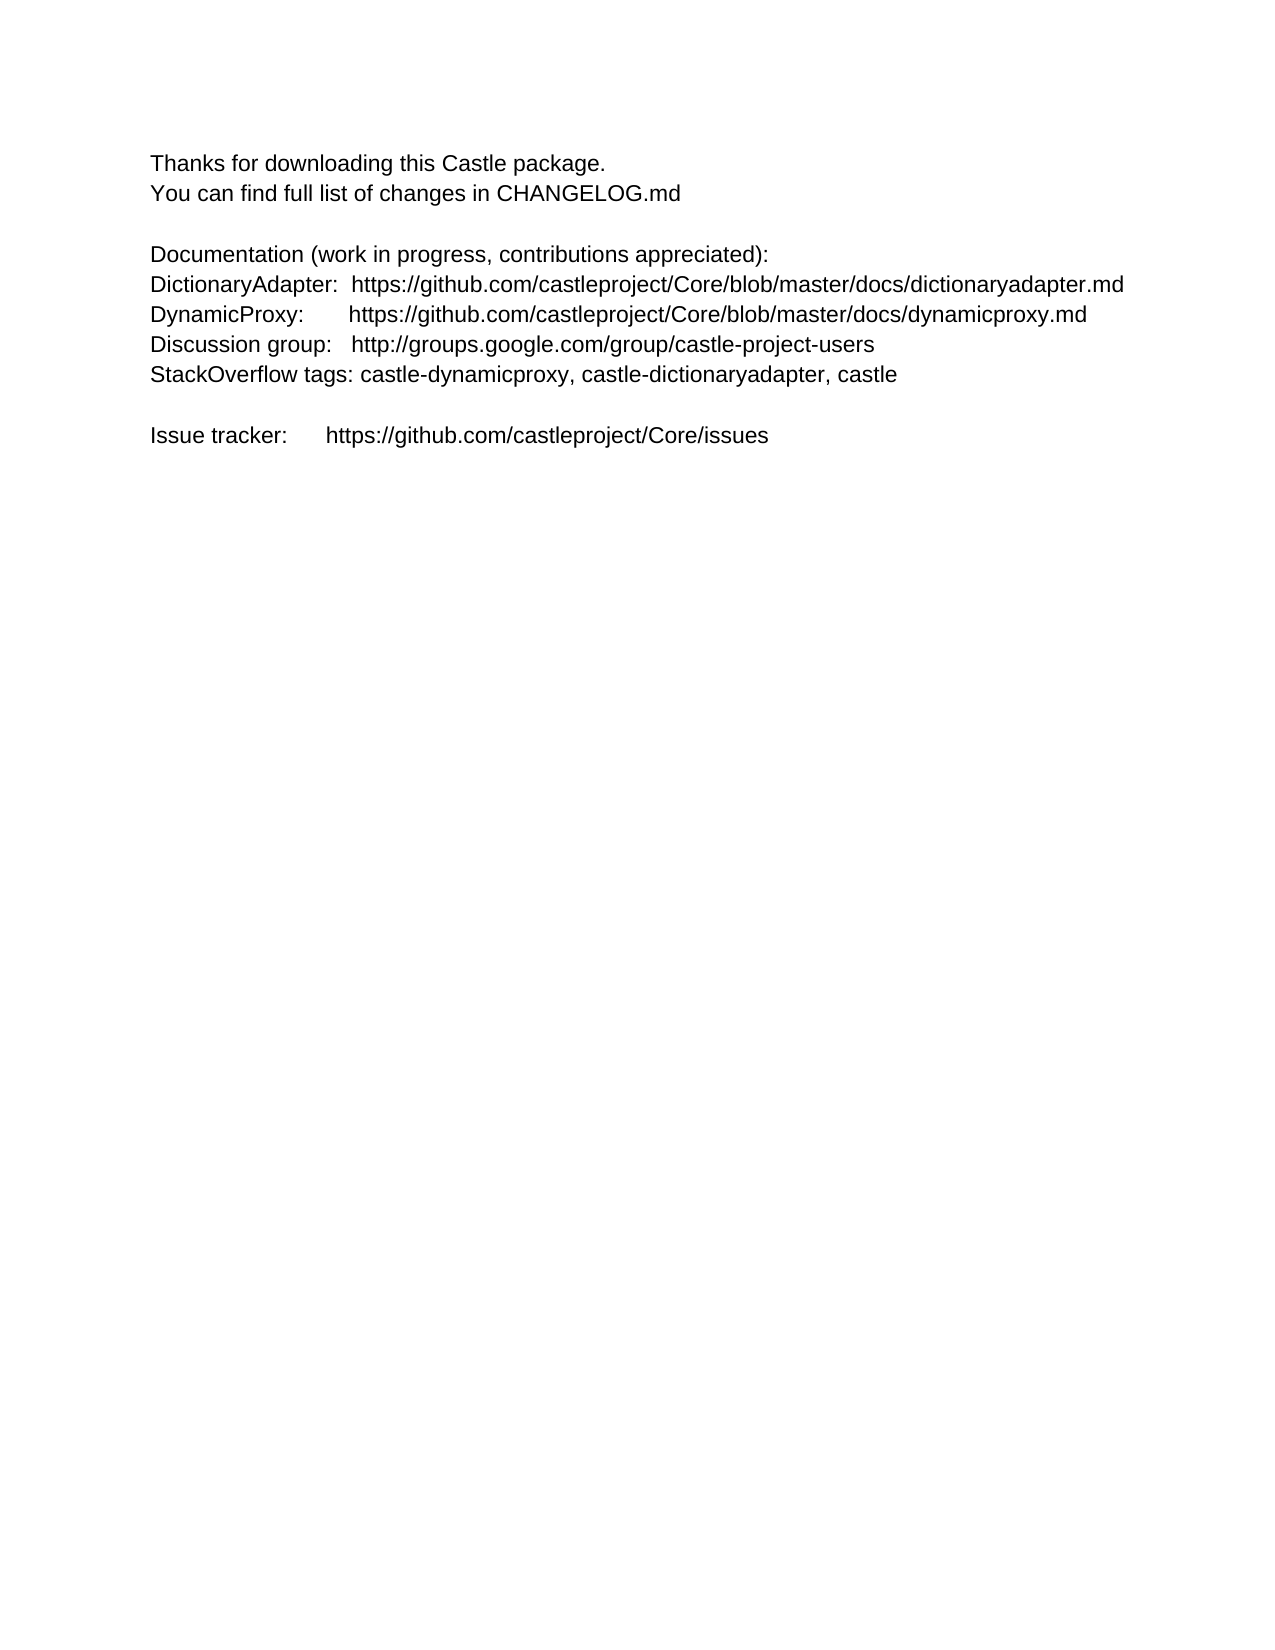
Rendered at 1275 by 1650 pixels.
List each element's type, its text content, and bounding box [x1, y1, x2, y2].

text Thanks for downloading this Castle package. [150, 150, 1125, 176]
text DictionaryAdapter: https://github.com/castleproject/Core/blob/master/docs/dictionaryadapter.md [150, 271, 1125, 297]
text Issue tracker: https://github.com/castleproject/Core/issues [150, 422, 1125, 448]
text StackOverflow tags: castle-dynamicproxy, castle-dictionaryadapter, castle [150, 361, 1125, 388]
text Discussion group: http://groups.google.com/group/castle-project-users [150, 331, 1125, 358]
text Documentation (work in progress, contributions appreciated): [150, 241, 1125, 267]
text You can find full list of changes in CHANGELOG.md [150, 180, 1125, 207]
text DynamicProxy: https://github.com/castleproject/Core/blob/master/docs/dynamicproxy.md [150, 301, 1125, 327]
